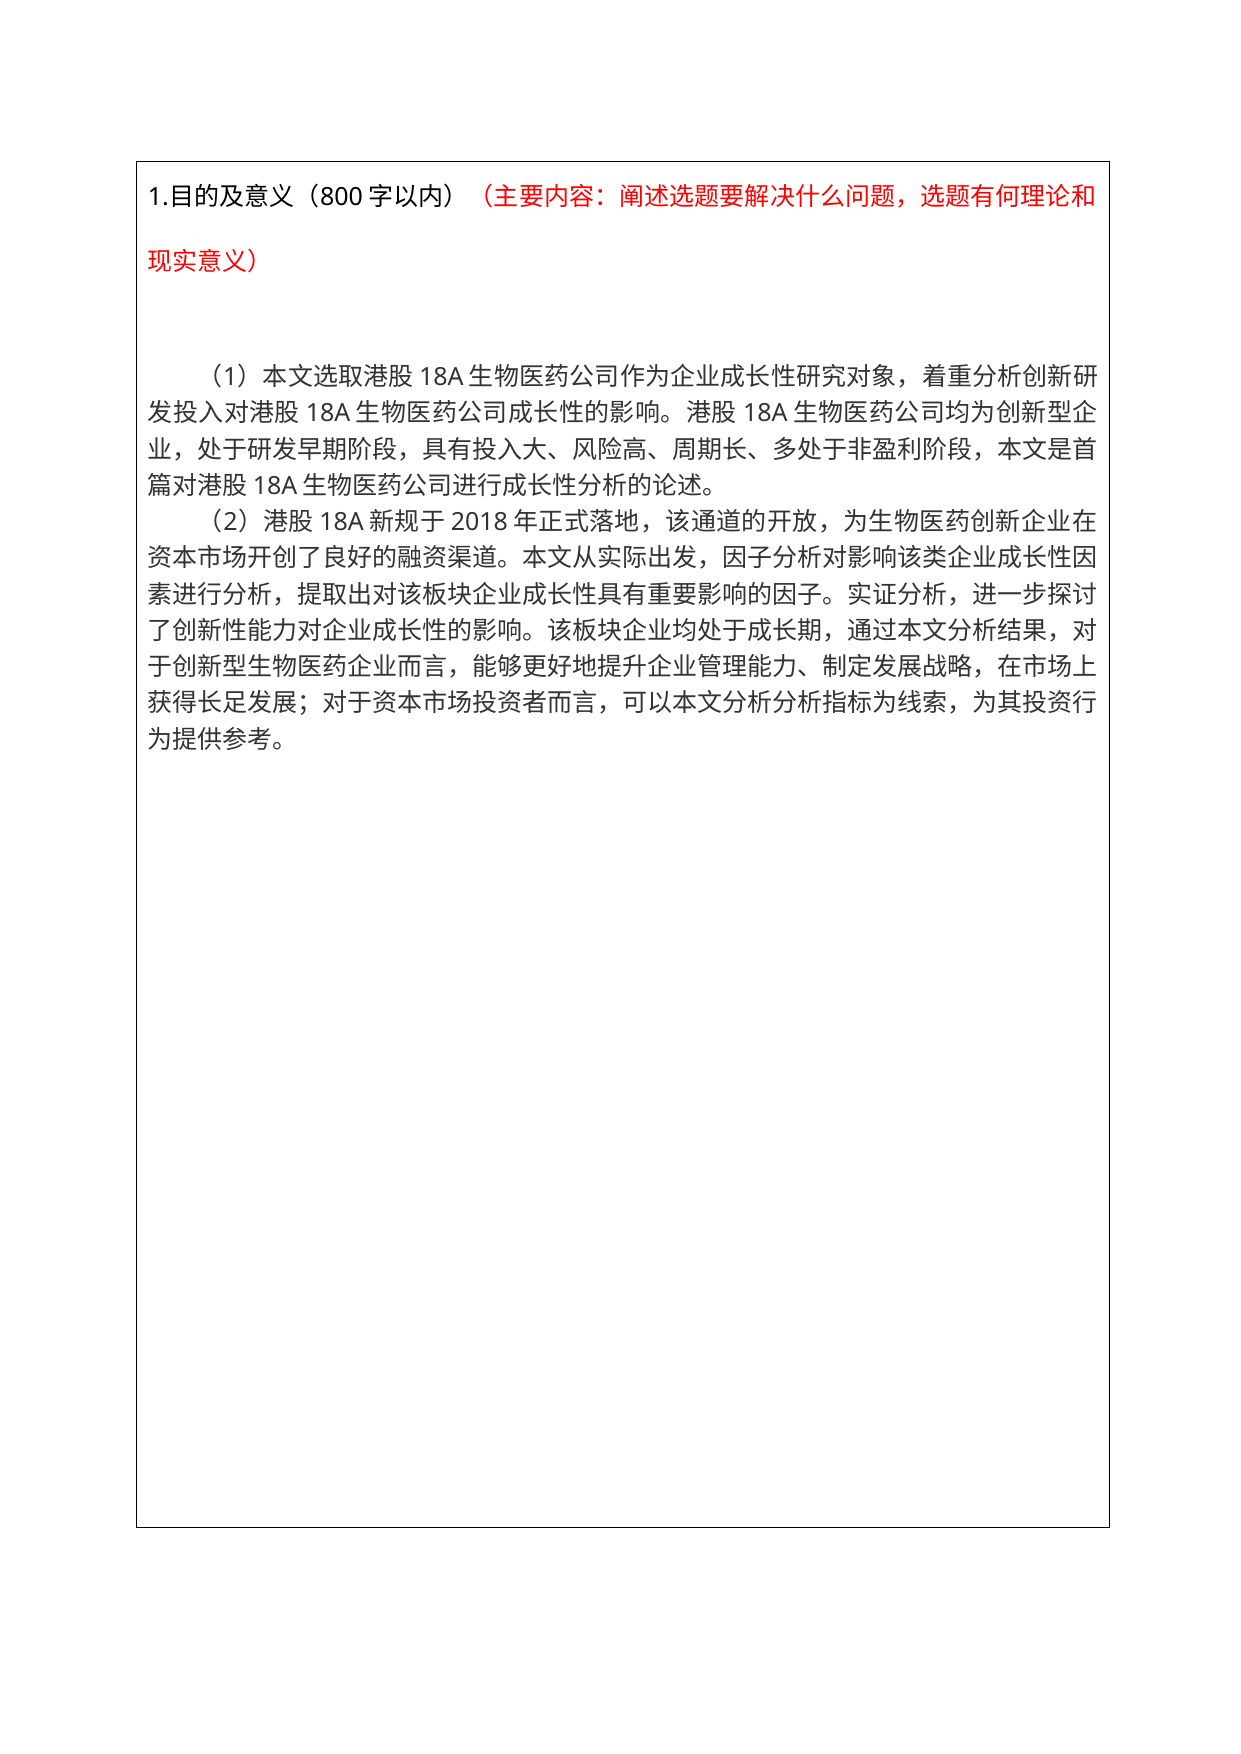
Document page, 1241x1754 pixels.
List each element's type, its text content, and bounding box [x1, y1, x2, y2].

table_header 1.目的及意义（800字以内）（主要内容：阐述选题要解决什么问题，选题有何理论和现实意义） （1）本文选取港股18A生物医药公司作为企业成长性研究对象，着重分析创新研发投入对港股18A生物医药公司成长性的影响。港股18A生物医药公司均为创新型企业，处于研发早期阶段，具有投入大、风险高、周期长、多处于非盈利阶段，本文是首篇对港股18A生物医药公司进行成长性分析的论述。 （2）港股18A新规于2018年正式落地，该通道的开放，为生物医药创新企业在资本市场开创了良好的融资渠道。本文从实际出发，因子分析对影响该类企业成长性因素进行分析，提取出对该板块企业成长性具有重要影响的因子。实证分析，进一步探讨了创新性能力对企业成长性的影响。该板块企业均处于成长期，通过本文分析结果，对于创新型生物医药企业而言，能够更好地提升企业管理能力、制定发展战略，在市场上获得长足发展；对于资本市场投资者而言，可以本文分析分析指标为线索，为其投资行为提供参考。 [137, 162, 1109, 1527]
